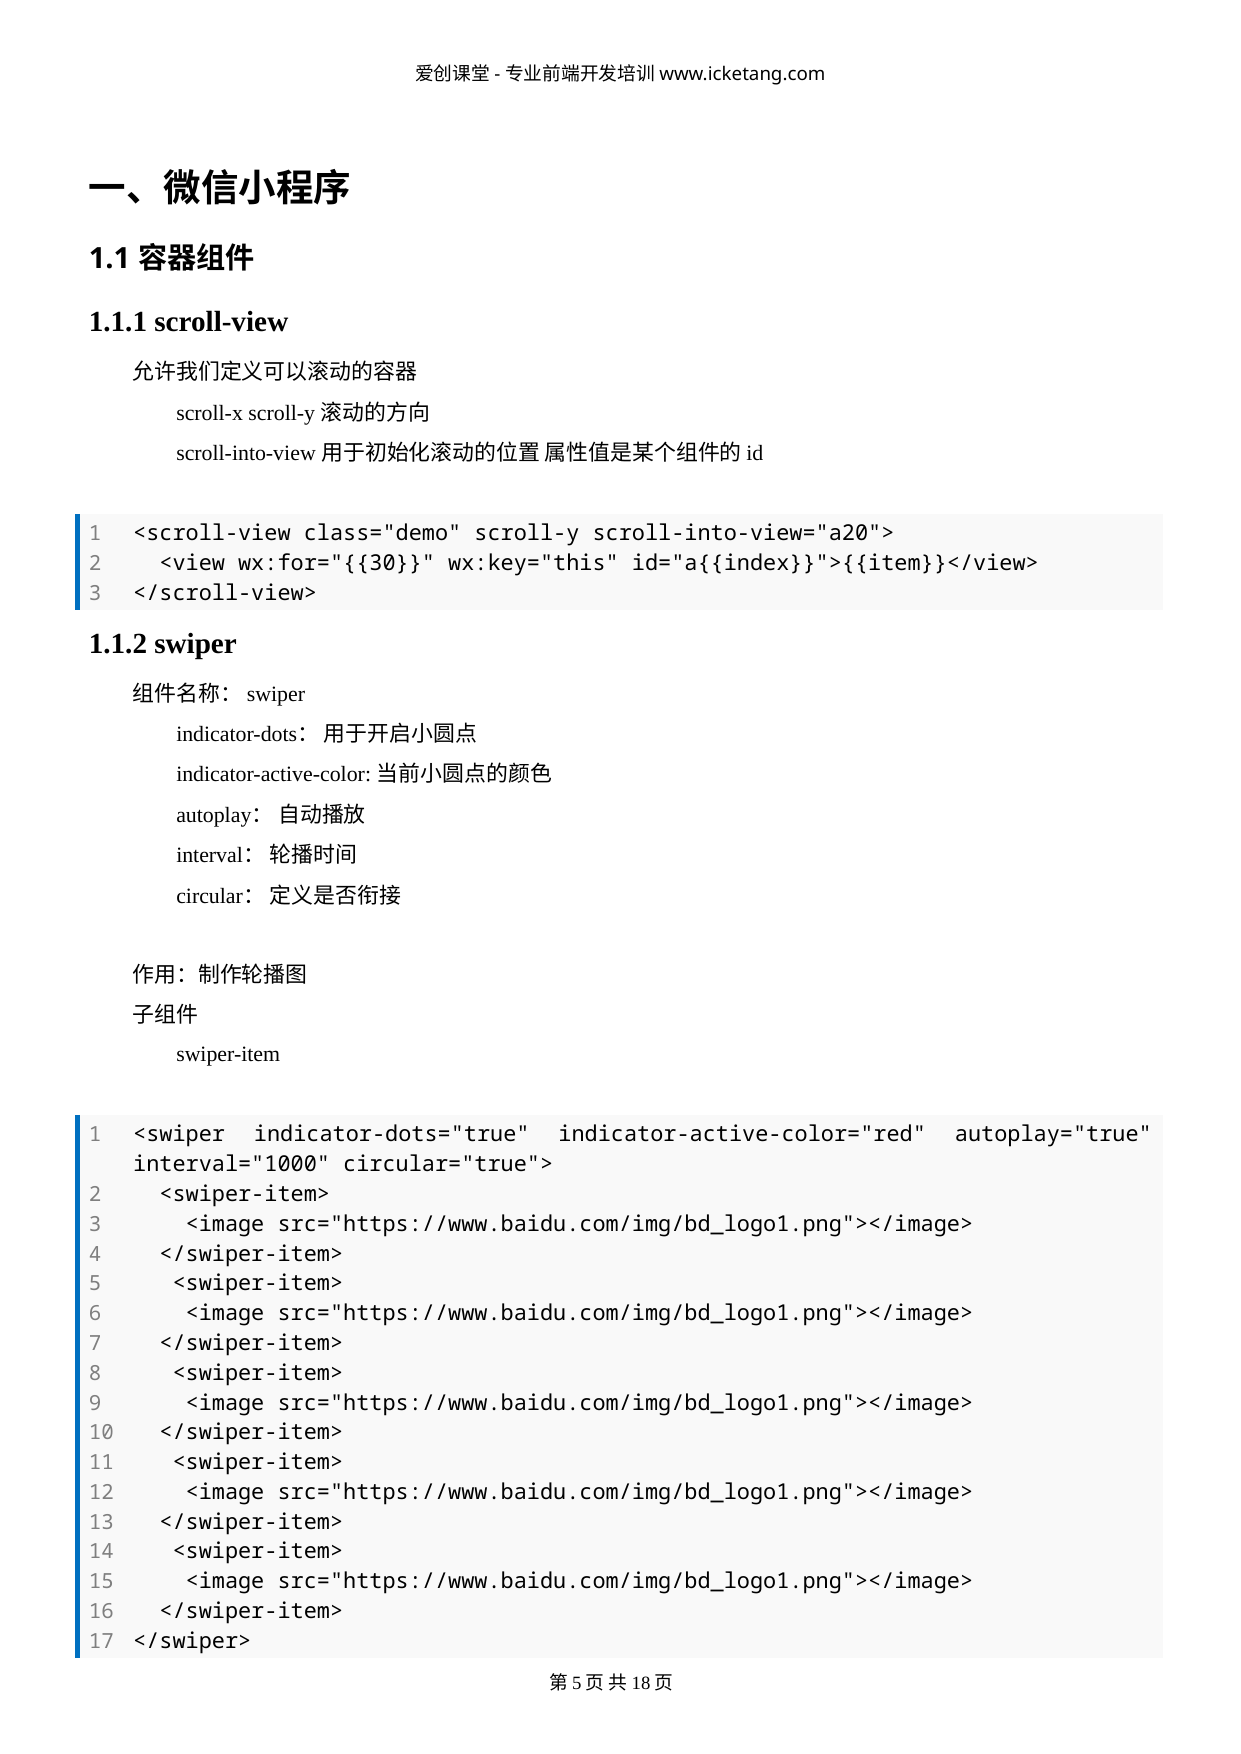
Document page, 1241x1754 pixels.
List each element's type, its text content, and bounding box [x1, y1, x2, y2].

text scroll-x scroll-y 滚动的方向 [132, 394, 1152, 427]
table_header <scroll-view class="demo" scroll-y scroll-into-view="a20"> <view wx:for="{{30}}" wx:key="this" id="a{{index}}">{{item}}</view> </scroll-view> [80, 514, 1163, 610]
text 允许我们定义可以滚动的容器 [88, 354, 1152, 386]
text circular： 定义是否衔接 [132, 877, 1152, 910]
text 组件名称： swiper [88, 675, 1152, 708]
text autoplay： 自动播放 [132, 796, 1152, 829]
text interval： 轮播时间 [132, 837, 1152, 869]
text scroll-into-view 用于初始化滚动的位置 属性值是某个组件的id [132, 434, 1152, 467]
subtitle 容器组件 [88, 224, 1152, 289]
table_header <swiper indicator-dots="true" indicator-active-color="red" autoplay="true" interval="1000" circular="true"> <swiper-item> <image src="https://www.baidu.com/img/bd_logo1.png"></image> </swiper-item> <swiper-item> <image src="https://www.baidu.com/img/bd_logo1.png"></image> </swiper-item> <swiper-item> <image src="https://www.baidu.com/img/bd_logo1.png"></image> </swiper-item> <swiper-item> <image src="https://www.baidu.com/img/bd_logo1.png"></image> </swiper-item> <swiper-item> <image src="https://www.baidu.com/img/bd_logo1.png"></image> </swiper-item> </swiper> [80, 1115, 1163, 1658]
text 子组件 [88, 997, 1152, 1029]
text indicator-dots： 用于开启小圆点 [132, 716, 1152, 748]
text indicator-active-color: 当前小圆点的颜色 [132, 756, 1152, 788]
text swiper-item [132, 1037, 1152, 1070]
text 作用：制作轮播图 [88, 956, 1152, 989]
